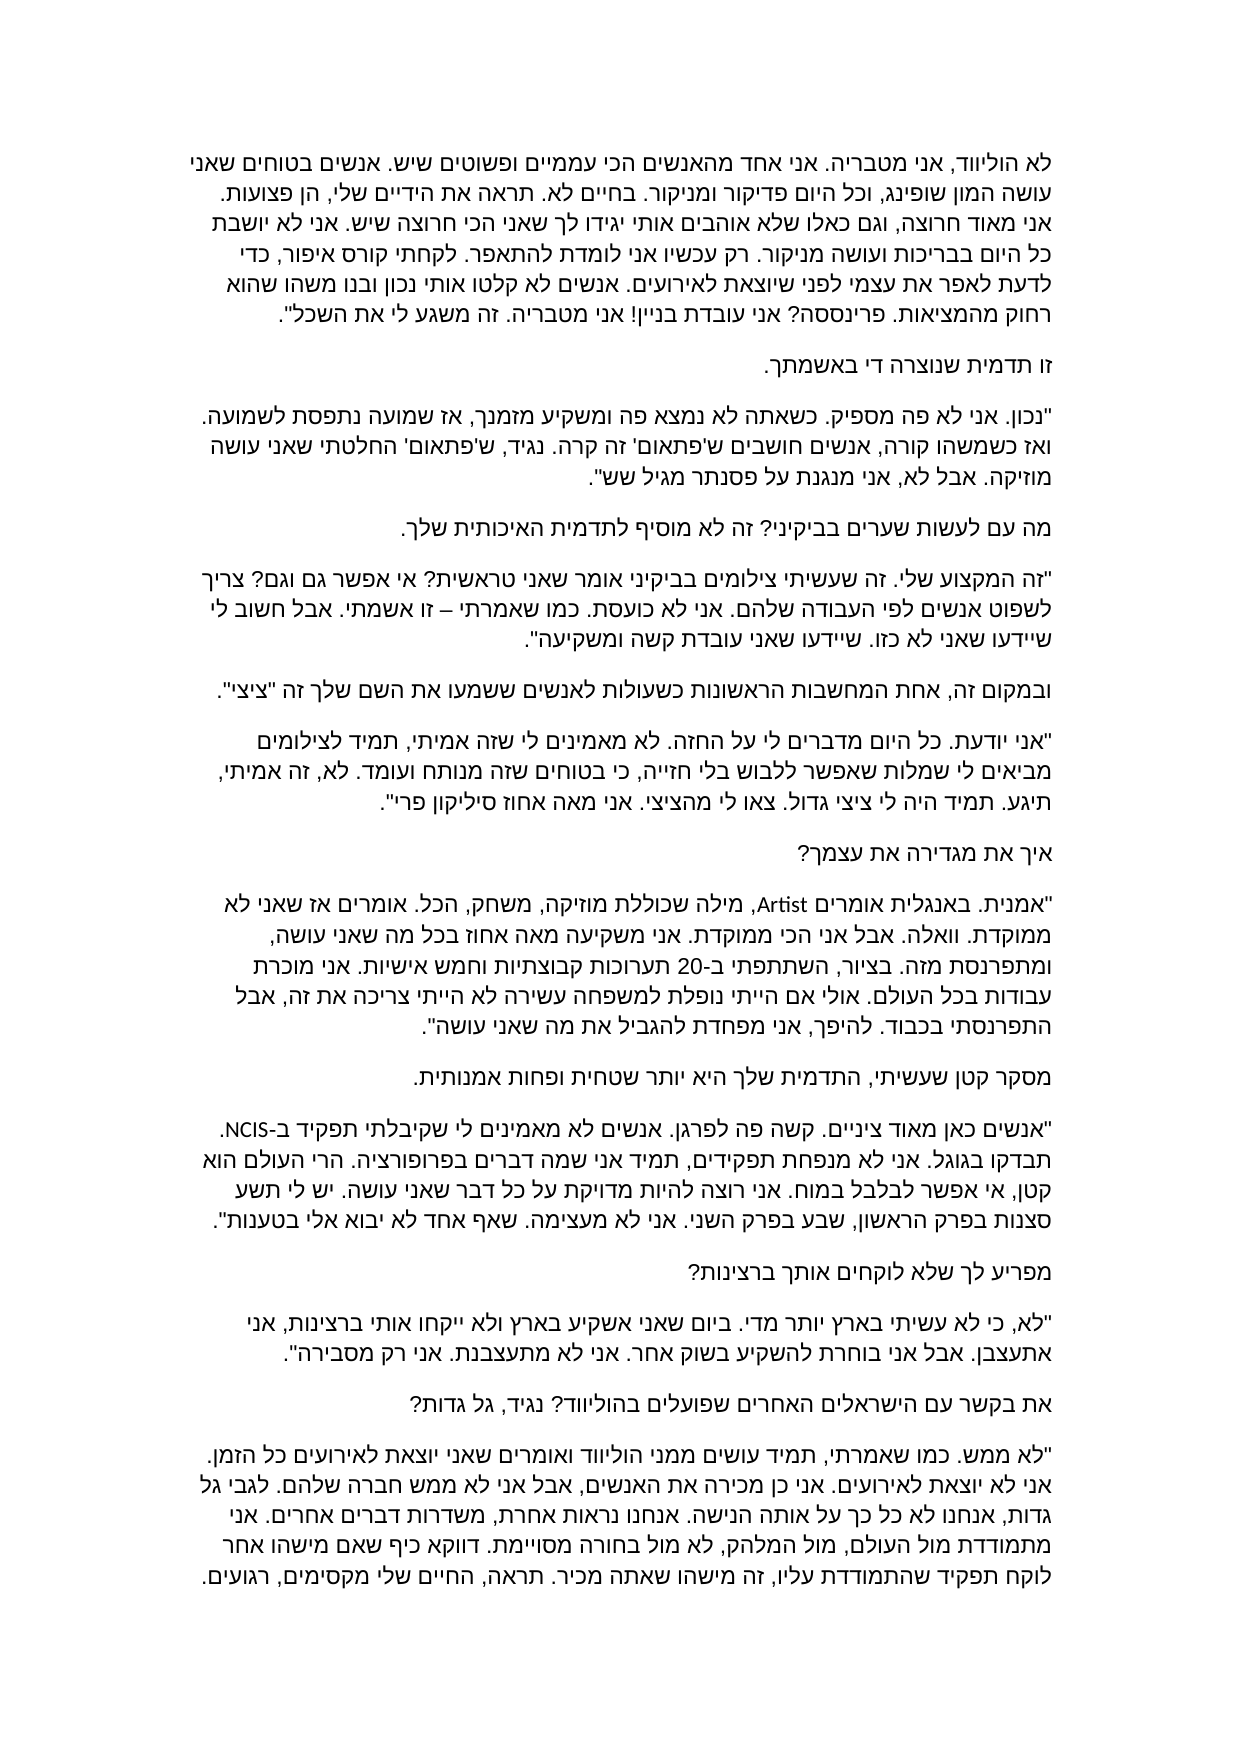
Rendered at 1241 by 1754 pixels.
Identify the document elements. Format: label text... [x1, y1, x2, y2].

text "אמנית. באנגלית אומרים Artist, מילה שכוללת מוזיקה, משחק, הכל. אומרים אז שאני לא ממוקדת. וואלה. אבל אני הכי ממוקדת. אני משקיעה מאה אחוז בכל מה שאני עושה, ומתפרנסת מזה. בציור, השתתפתי ב-20 תערוכות קבוצתיות וחמש אישיות. אני מוכרת עבודות בכל העולם. אולי אם הייתי נופלת למשפחה עשירה לא הייתי צריכה את זה, אבל התפרנסתי בכבוד. להיפך, אני מפחדת להגביל את מה שאני עושה". [187, 891, 1053, 1039]
text מפריע לך שלא לוקחים אותך ברצינות? [187, 1258, 1053, 1285]
text ובמקום זה, אחת המחשבות הראשונות כשעולות לאנשים ששמעו את השם שלך זה "ציצי". [187, 677, 1053, 703]
text זו תדמית שנוצרה די באשמתך. [187, 352, 1053, 378]
text "לא, כי לא עשיתי בארץ יותר מדי. ביום שאני אשקיע בארץ ולא ייקחו אותי ברצינות, אני אתעצבן. אבל אני בוחרת להשקיע בשוק אחר. אני לא מתעצבנת. אני רק מסבירה". [187, 1309, 1053, 1366]
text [187, 1442, 1053, 1589]
text "זה המקצוע שלי. זה שעשיתי צילומים בביקיני אומר שאני טראשית? אי אפשר גם וגם? צריך לשפוט אנשים לפי העבודה שלהם. אני לא כועסת. כמו שאמרתי – זו אשמתי. אבל חשוב לי שיידעו שאני לא כזו. שיידעו שאני עובדת קשה ומשקיעה". [187, 566, 1053, 652]
text מסקר קטן שעשיתי, התדמית שלך היא יותר שטחית ופחות אמנותית. [187, 1064, 1053, 1091]
text "נכון. אני לא פה מספיק. כשאתה לא נמצא פה ומשקיע מזמנך, אז שמועה נתפסת לשמועה. ואז כשמשהו קורה, אנשים חושבים ש'פתאום' זה קרה. נגיד, ש'פתאום' החלטתי שאני עושה מוזיקה. אבל לא, אני מנגנת על פסנתר מגיל שש". [187, 403, 1053, 490]
text "אני יודעת. כל היום מדברים לי על החזה. לא מאמינים לי שזה אמיתי, תמיד לצילומים מביאים לי שמלות שאפשר ללבוש בלי חזייה, כי בטוחים שזה מנותח ועומד. לא, זה אמיתי, תיגע. תמיד היה לי ציצי גדול. צאו לי מהציצי. אני מאה אחוז סיליקון פרי". [187, 728, 1053, 815]
text "אנשים כאן מאוד ציניים. קשה פה לפרגן. אנשים לא מאמינים לי שקיבלתי תפקיד ב-NCIS. תבדקו בגוגל. אני לא מנפחת תפקידים, תמיד אני שמה דברים בפרופורציה. הרי העולם הוא קטן, אי אפשר לבלבל במוח. אני רוצה להיות מדויקת על כל דבר שאני עושה. יש לי תשע סצנות בפרק הראשון, שבע בפרק השני. אני לא מעצימה. שאף אחד לא יבוא אלי בטענות". [187, 1115, 1053, 1234]
text איך את מגדירה את עצמך? [187, 839, 1053, 866]
text את בקשר עם הישראלים האחרים שפועלים בהוליווד? נגיד, גל גדות? [187, 1391, 1053, 1417]
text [187, 150, 1053, 327]
text מה עם לעשות שערים בביקיני? זה לא מוסיף לתדמית האיכותית שלך. [187, 514, 1053, 541]
